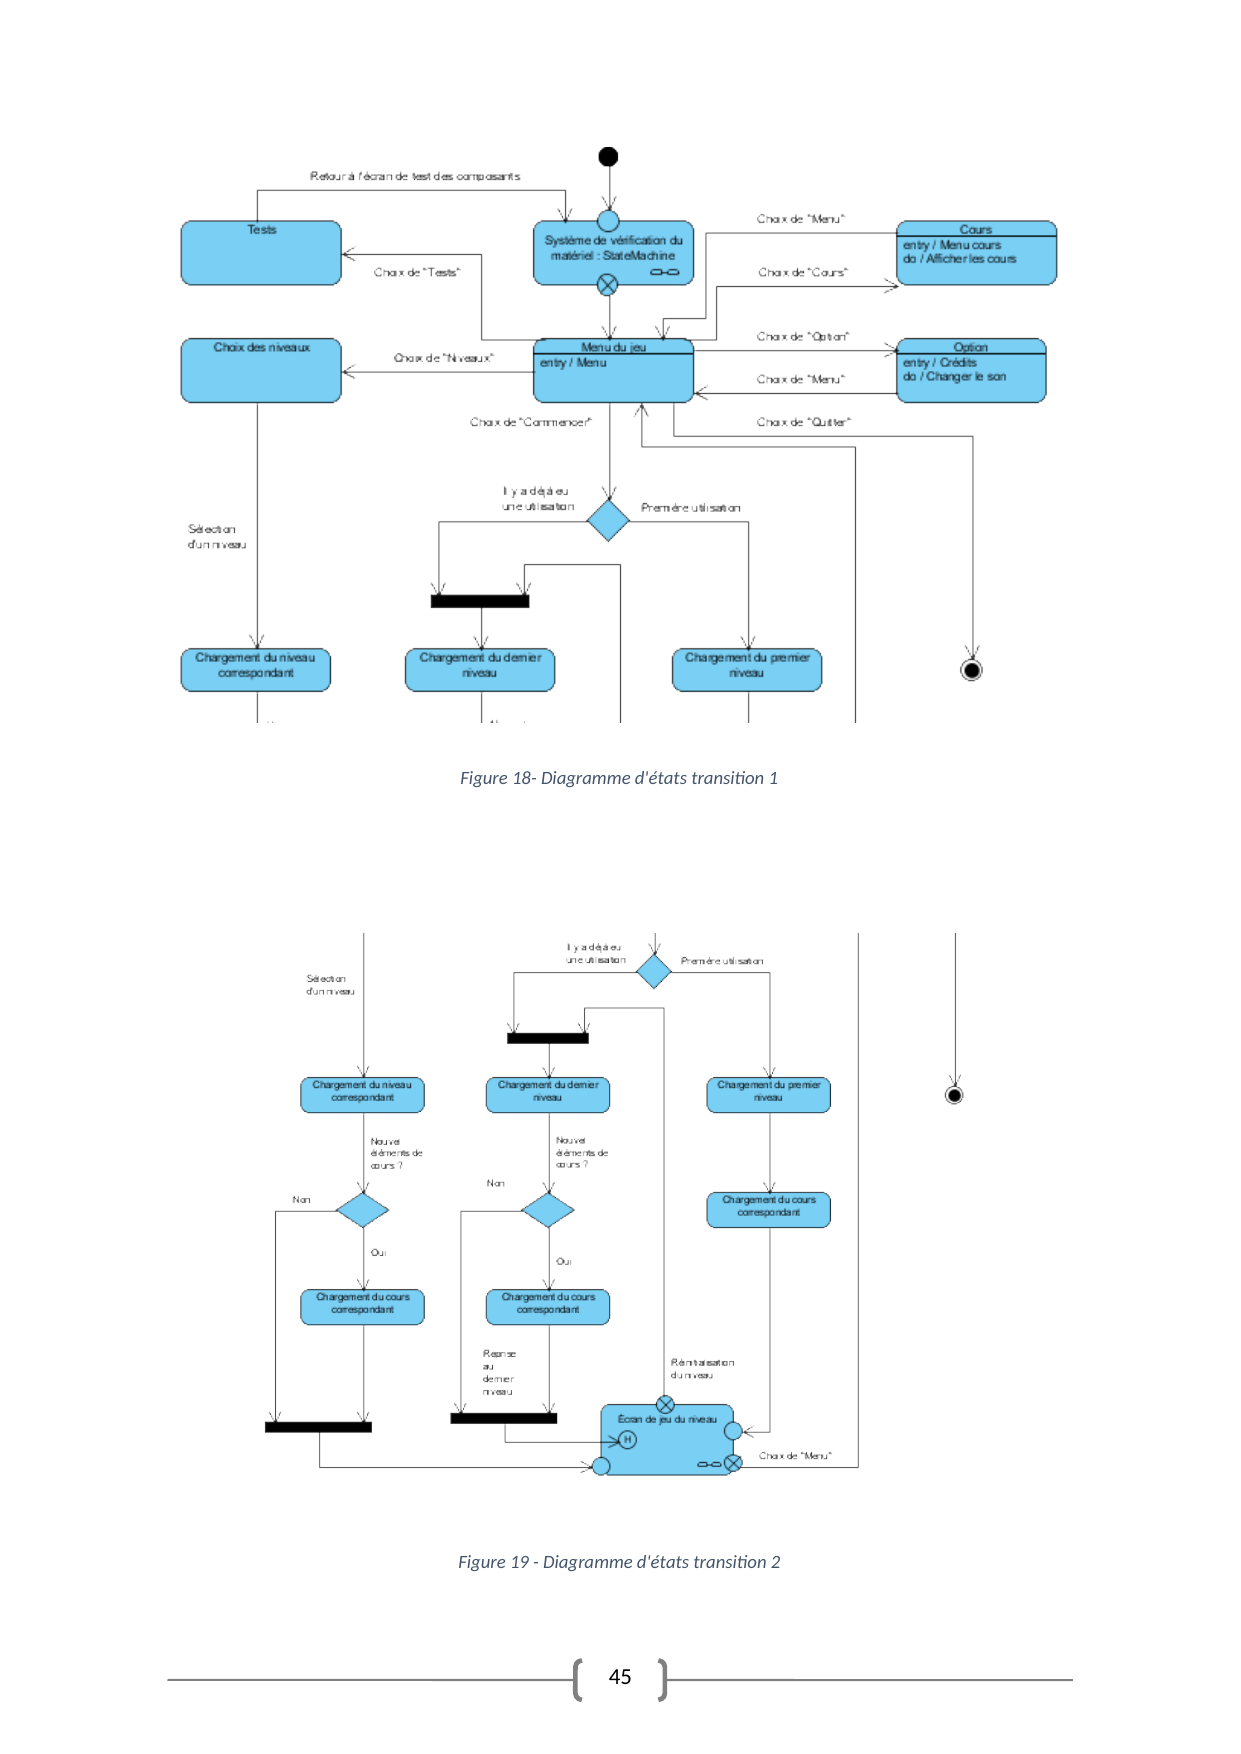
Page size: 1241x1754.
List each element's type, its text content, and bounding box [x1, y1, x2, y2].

picture [147, 147, 1093, 723]
picture [246, 933, 994, 1486]
